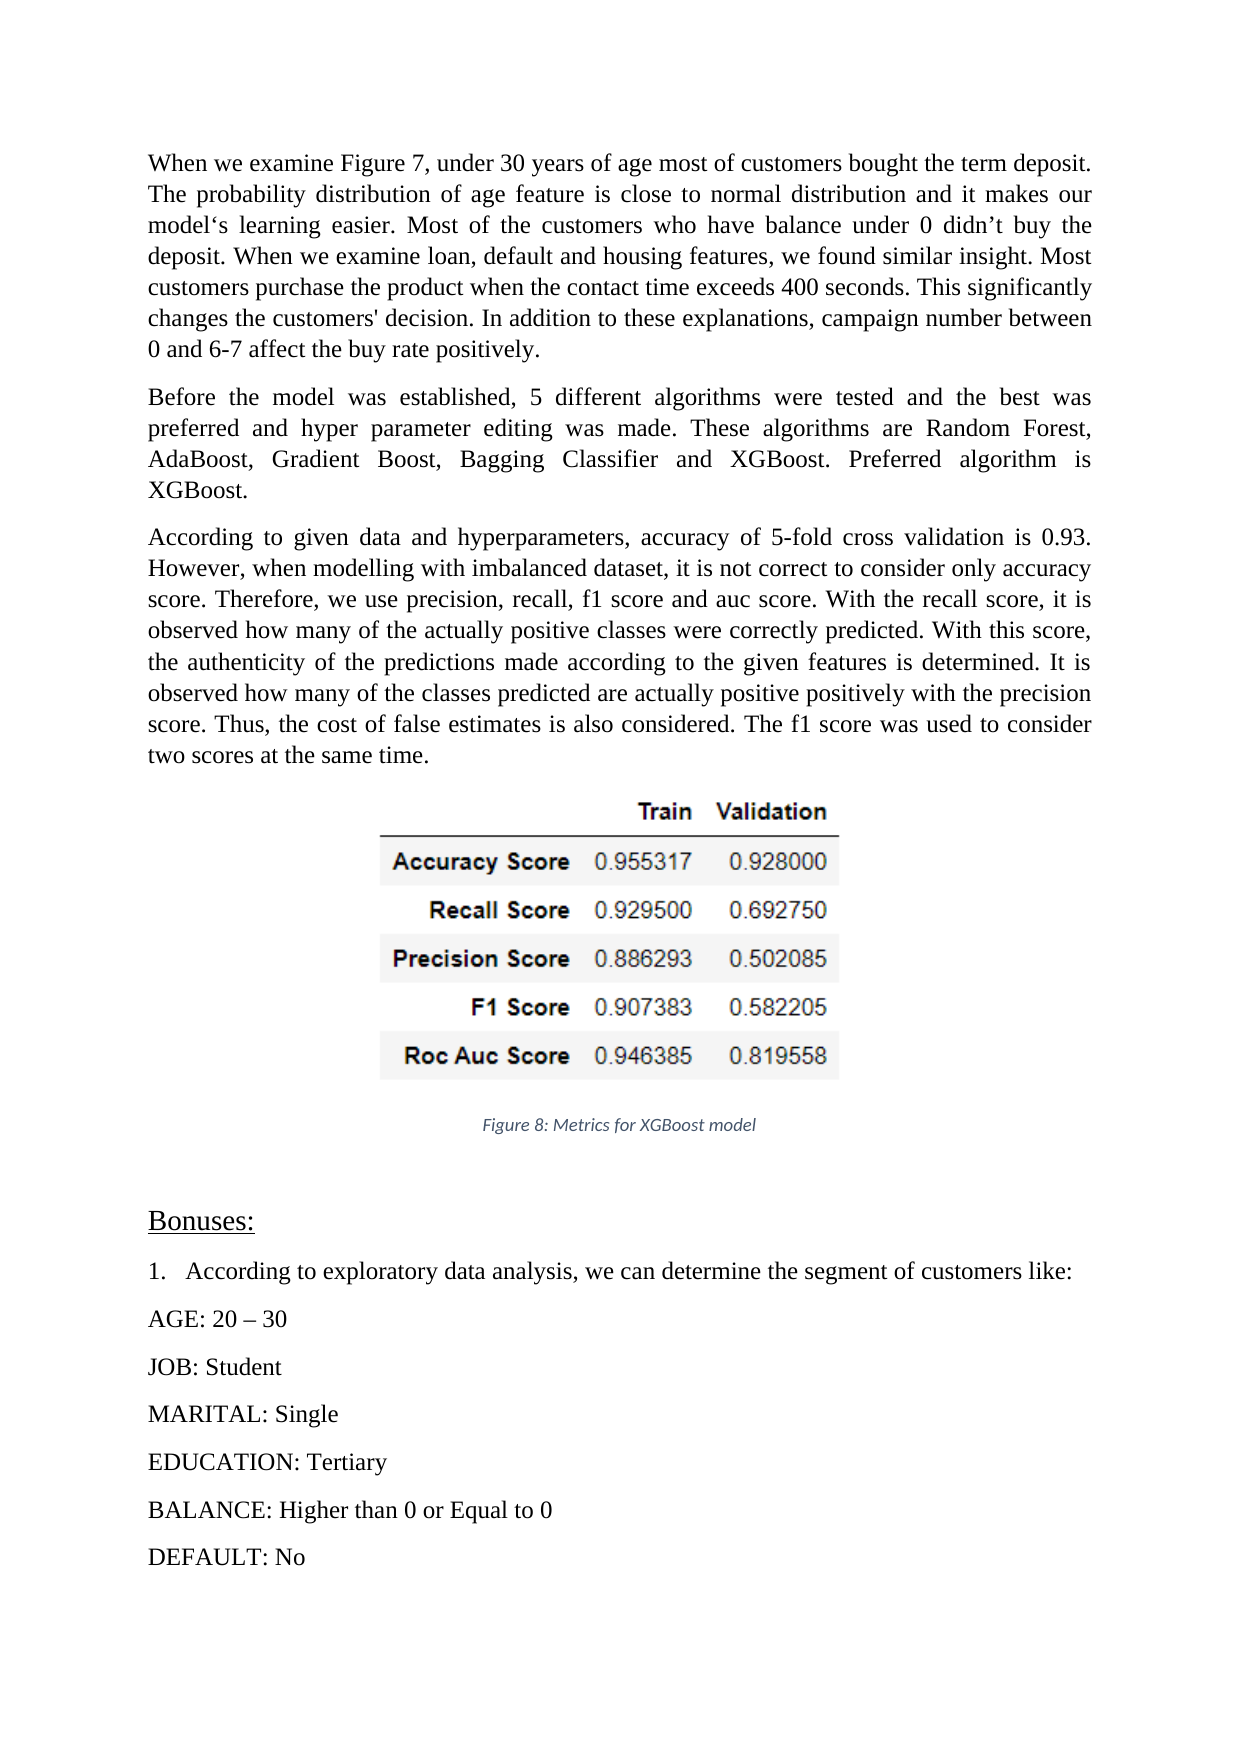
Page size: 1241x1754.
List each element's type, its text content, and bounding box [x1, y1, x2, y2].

text According to given data and hyperparameters, accuracy of 5-fold cross validation is 0.93. However, when modelling with imbalanced dataset, it is not correct to consider only accuracy score. Therefore, we use precision, recall, f1 score and auc score. With the recall score, it is observed how many of the actually positive classes were correctly predicted. With this score, the authenticity of the predictions made according to the given features is determined. It is observed how many of the classes predicted are actually positive positively with the precision score. Thus, the cost of false estimates is also considered. The f1 score was used to consider two scores at the same time. [148, 522, 1093, 769]
text BALANCE: Higher than 0 or Equal to 0 [148, 1495, 1093, 1523]
picture [374, 787, 866, 1094]
list According to exploratory data analysis, we can determine the segment of customers like: [148, 1256, 1093, 1285]
text Before the model was established, 5 different algorithms were tested and the best was preferred and hyper parameter editing was made. These algorithms are Random Forest, AdaBoost, Gradient Boost, Bagging Classifier and XGBoost. Preferred algorithm is XGBoost. [148, 382, 1093, 503]
text DEFAULT: No [148, 1542, 1093, 1571]
text When we examine Figure 7, under 30 years of age most of customers bought the term deposit. The probability distribution of age feature is close to normal distribution and it makes our model‘s learning easier. Most of the customers who have balance under 0 didn’t buy the deposit. When we examine loan, default and housing features, we found similar insight. Most customers purchase the product when the contact time exceeds 400 seconds. This significantly changes the customers' decision. In addition to these explanations, campaign number between 0 and 6-7 affect the buy rate positively. [148, 148, 1093, 363]
text JOB: Student [148, 1352, 1093, 1380]
text EDUCATION: Tertiary [148, 1447, 1093, 1476]
text Figure 8: Metrics for XGBoost model [148, 1113, 1093, 1136]
text AGE: 20 – 30 [148, 1304, 1093, 1333]
text Bonuses: [148, 1203, 1093, 1237]
text MARITAL: Single [148, 1399, 1093, 1428]
